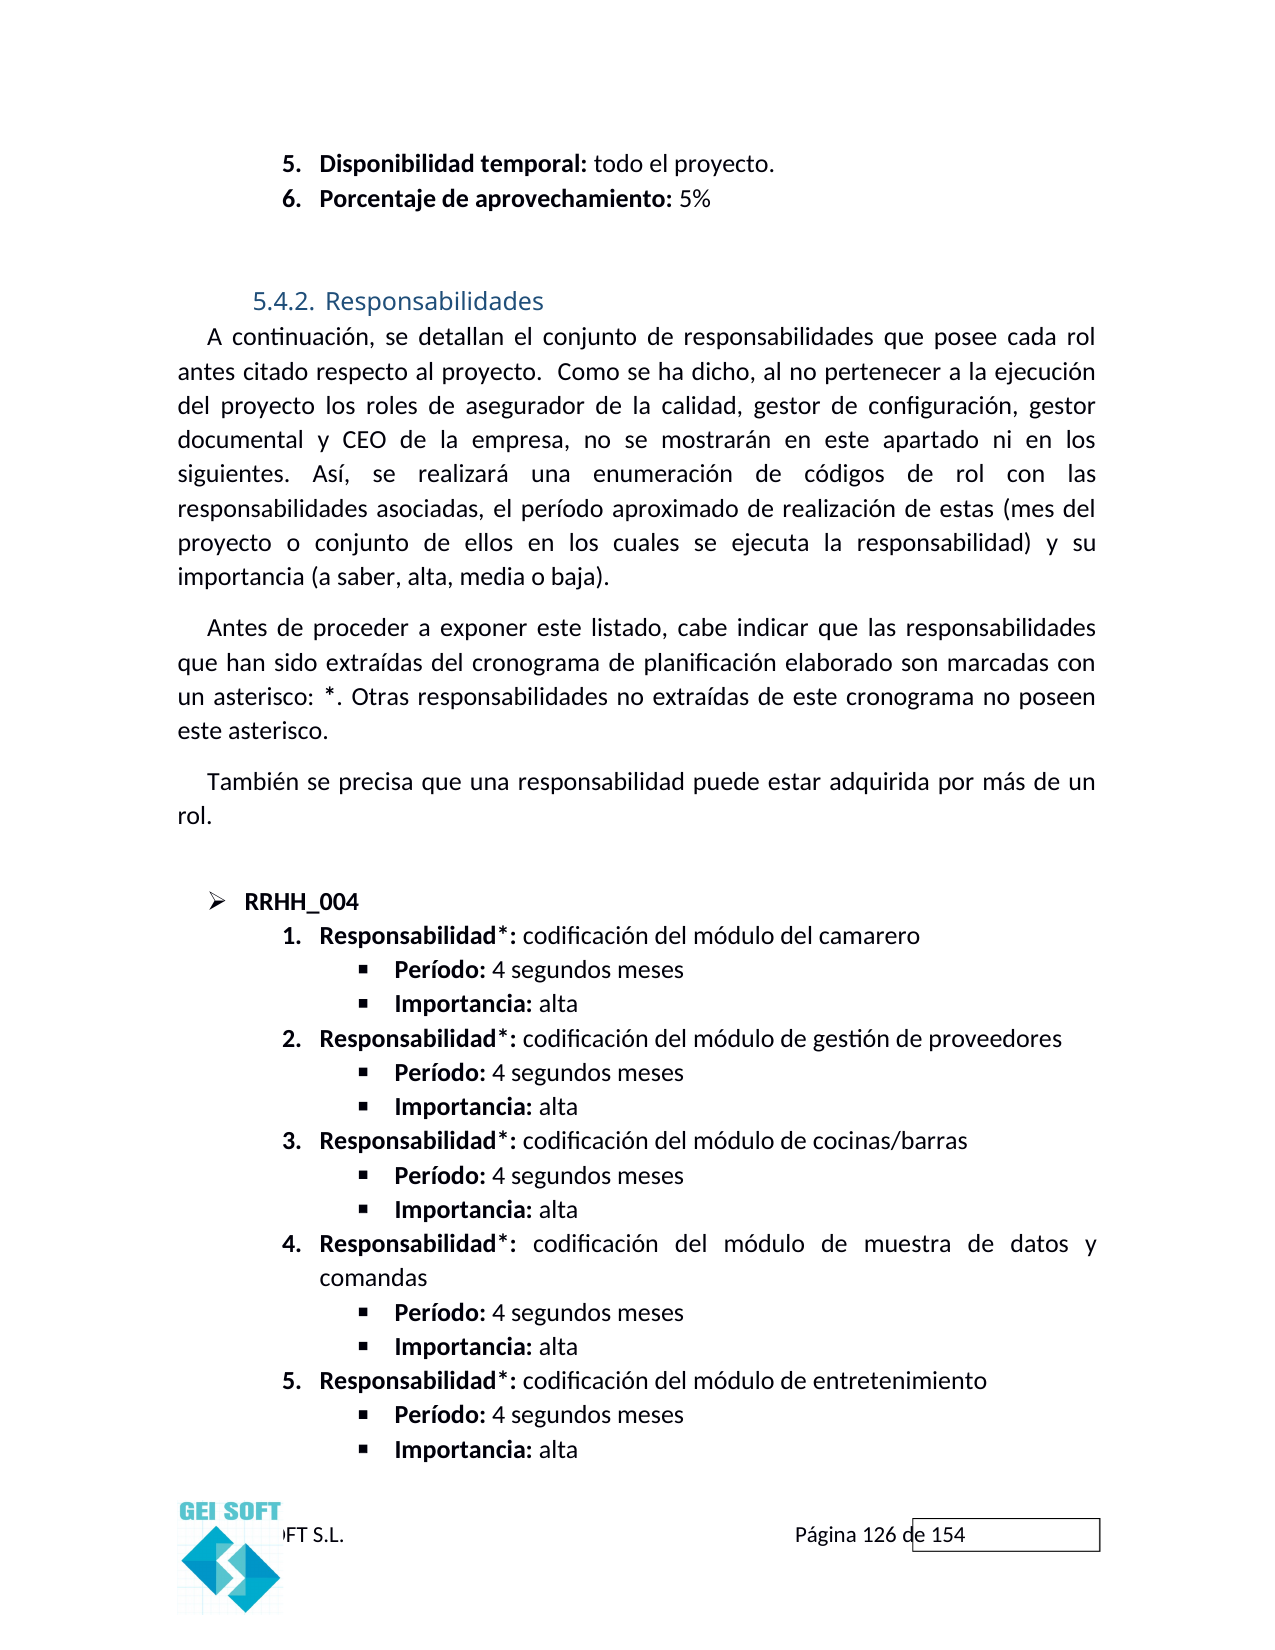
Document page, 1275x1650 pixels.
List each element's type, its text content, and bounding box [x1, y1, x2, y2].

list Período: 4 segundos meses [357, 1296, 1098, 1328]
list Responsabilidad*: codificación del módulo de entretenimiento [282, 1364, 1098, 1396]
list Disponibilidad temporal: todo el proyecto. [282, 148, 1098, 179]
subtitle Responsabilidades [252, 284, 1098, 318]
list Responsabilidad*: codificación del módulo de gestión de proveedores [282, 1022, 1098, 1053]
text A continuación, se detallan el conjunto de responsabilidades que posee cada rol antes citado respecto al proyecto. Como se ha dicho, al no pertenecer a la ejecución del proyecto los roles de asegurador de la calidad, gestor de configuración, gestor documental y CEO de la empresa, no se mostrarán en este apartado ni en los siguientes. Así, se realizará una enumeración de códigos de rol con las responsabilidades asociadas, el período aproximado de realización de estas (mes del proyecto o conjunto de ellos en los cuales se ejecuta la responsabilidad) y su importancia (a saber, alta, media o baja). [177, 321, 1098, 592]
list Importancia: alta [357, 1433, 1098, 1465]
list Período: 4 segundos meses [357, 1399, 1098, 1430]
list Importancia: alta [357, 1330, 1098, 1362]
list Responsabilidad*: codificación del módulo del camarero [282, 919, 1098, 951]
list Importancia: alta [357, 1090, 1098, 1122]
list Responsabilidad*: codificación del módulo de cocinas/barras [282, 1124, 1098, 1156]
text También se precisa que una responsabilidad puede estar adquirida por más de un rol. [177, 765, 1098, 831]
list Responsabilidad*: codificación del módulo de muestra de datos y comandas [282, 1227, 1098, 1293]
list RRHH_004 [207, 884, 1098, 916]
picture [177, 1500, 284, 1615]
list Período: 4 segundos meses [357, 1056, 1098, 1088]
list Importancia: alta [357, 987, 1098, 1019]
list Porcentaje de aprovechamiento: 5% [282, 182, 1098, 214]
list Período: 4 segundos meses [357, 953, 1098, 985]
list Importancia: alta [357, 1193, 1098, 1225]
text Antes de proceder a exponer este listado, cabe indicar que las responsabilidades que han sido extraídas del cronograma de planificación elaborado son marcadas con un asterisco: *. Otras responsabilidades no extraídas de este cronograma no poseen este asterisco. [177, 611, 1098, 746]
list Período: 4 segundos meses [357, 1159, 1098, 1191]
picture [912, 1518, 1102, 1553]
